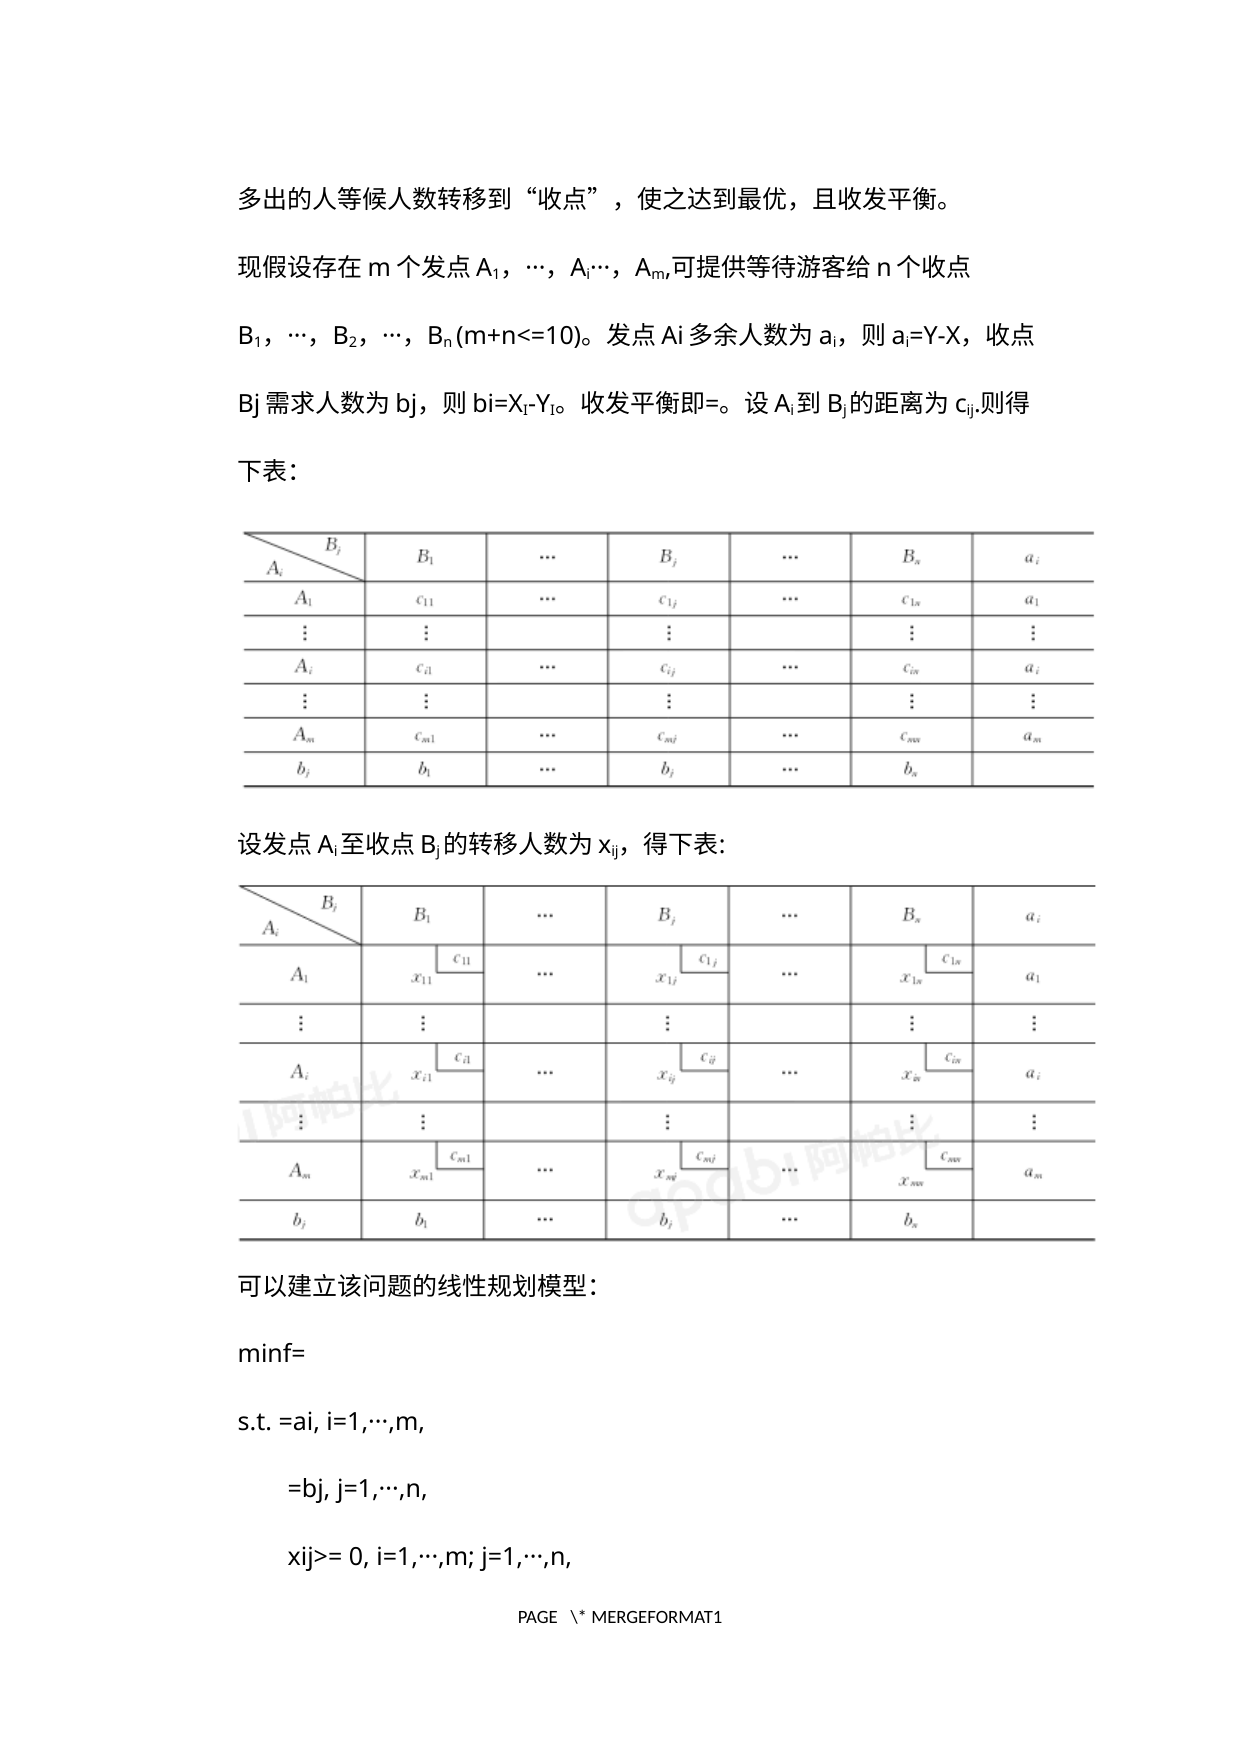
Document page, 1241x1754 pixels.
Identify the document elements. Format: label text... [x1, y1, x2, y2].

text xij>= 0, i=1,···,m; j=1,···,n, [262, 1522, 1053, 1590]
picture [237, 520, 1103, 793]
text s.t. =ai, i=1,···,m, [237, 1386, 1053, 1454]
text 设发点Ai至收点Bj的转移人数为xij，得下表: [237, 809, 1053, 877]
picture [237, 882, 1103, 1246]
text =bj, j=1,···,n, [262, 1454, 1053, 1522]
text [237, 164, 1053, 232]
text minf= [237, 1318, 1053, 1386]
text 现假设存在m个发点A1，···，Ai···，Am,可提供等待游客给n个收点B1，···，B2，···，Bn (m+n<=10)。发点Ai多余人数为ai，则ai=Y-X，收点Bj需求人数为bj，则bi=XI-YI。收发平衡即=。设Ai到Bj的距离为cij.则得下表： [237, 232, 1053, 503]
text 可以建立该问题的线性规划模型： [237, 1251, 1053, 1318]
